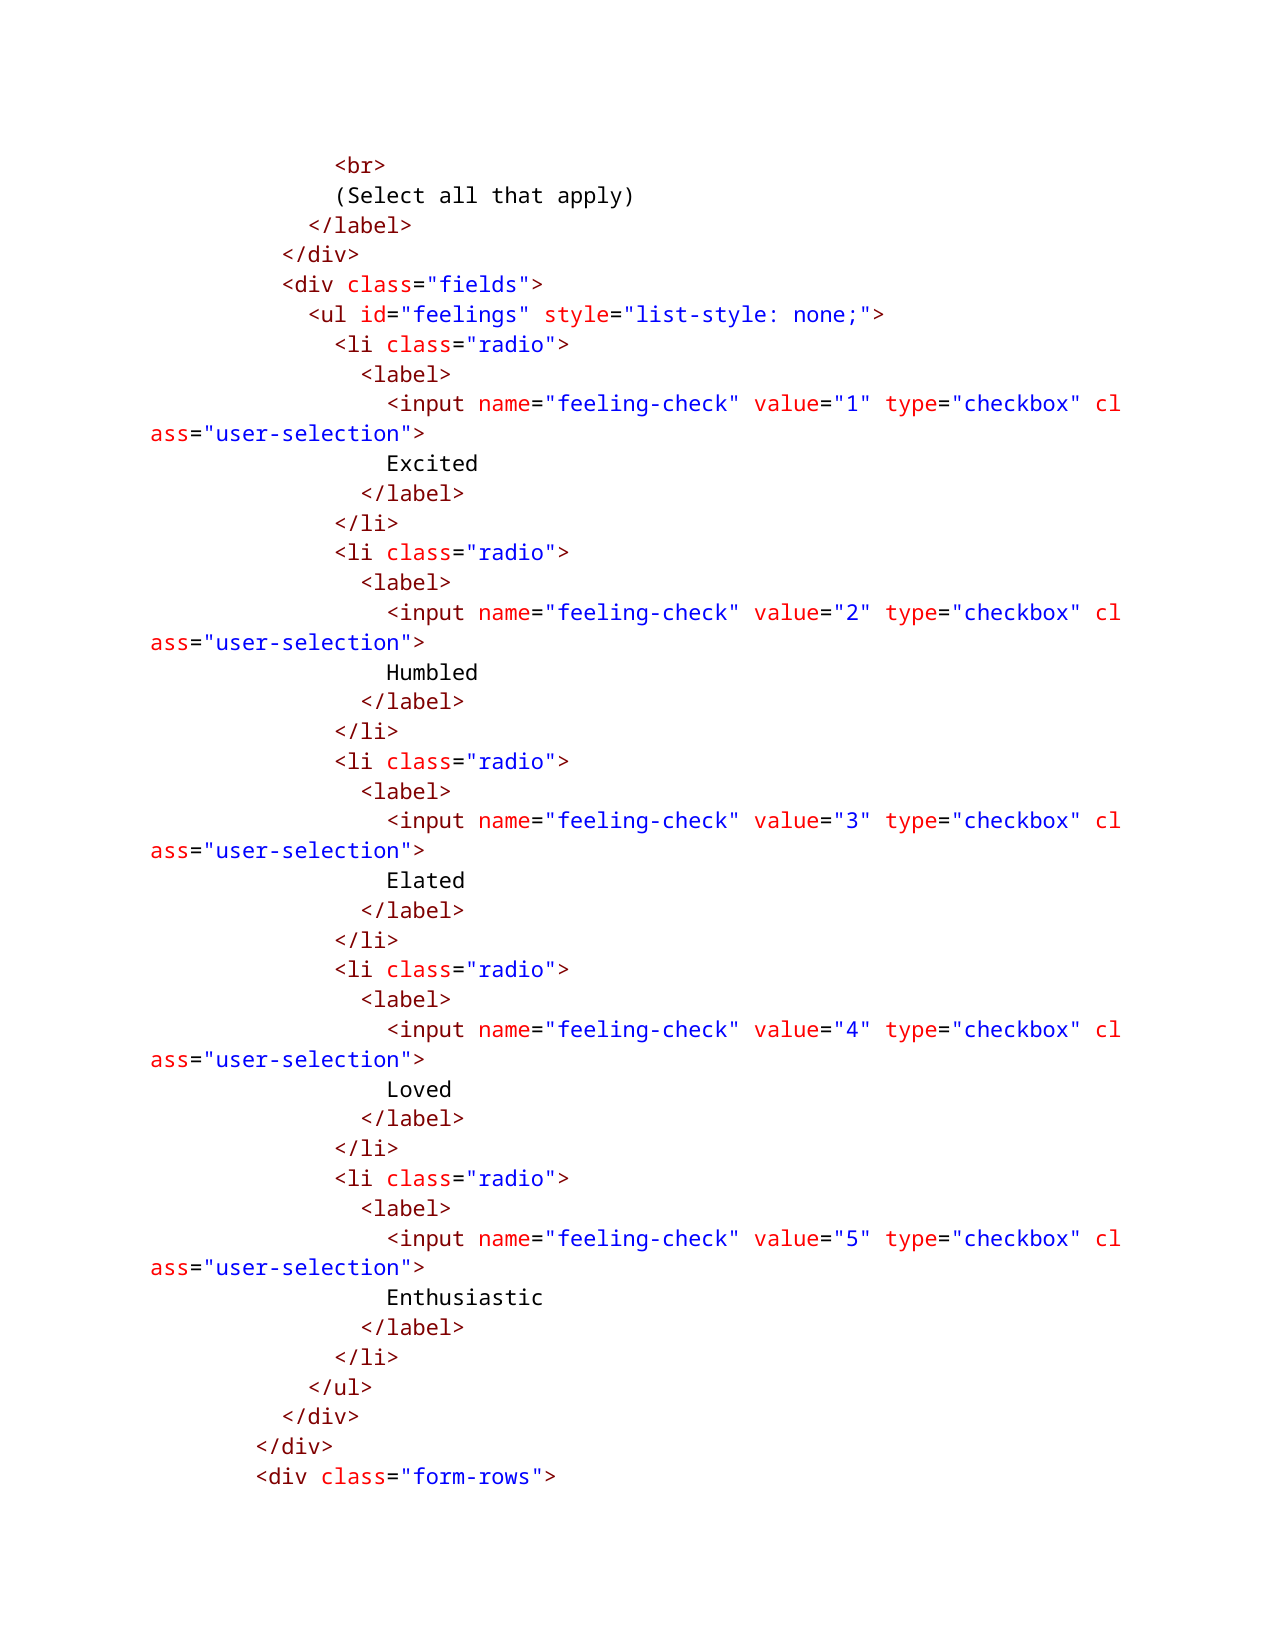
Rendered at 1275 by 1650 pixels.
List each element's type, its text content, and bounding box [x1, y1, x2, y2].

text </label> [150, 1103, 1125, 1133]
text <input name="feeling-check" value="1" type="checkbox" class="user-selection"> [150, 388, 1125, 448]
text <br> [150, 150, 1125, 180]
text <li class="radio"> [150, 1163, 1125, 1193]
text <label> [150, 1193, 1125, 1222]
text </li> [150, 507, 1125, 537]
text </li> [150, 716, 1125, 746]
text Loved [150, 1073, 1125, 1103]
text </li> [150, 1342, 1125, 1371]
text Humbled [150, 656, 1125, 686]
text <li class="radio"> [150, 954, 1125, 984]
text </label> [150, 1312, 1125, 1342]
text </label> [150, 686, 1125, 716]
text <li class="radio"> [150, 746, 1125, 776]
text <ul id="feelings" style="list-style: none;"> [150, 299, 1125, 329]
text <input name="feeling-check" value="5" type="checkbox" class="user-selection"> [150, 1222, 1125, 1282]
text <li class="radio"> [150, 537, 1125, 567]
text <label> [150, 776, 1125, 805]
text <div class="fields"> [150, 269, 1125, 299]
text </label> [150, 209, 1125, 239]
text Enthusiastic [150, 1282, 1125, 1312]
text </div> [150, 1401, 1125, 1431]
text <label> [150, 567, 1125, 597]
text <label> [150, 984, 1125, 1014]
text <input name="feeling-check" value="4" type="checkbox" class="user-selection"> [150, 1014, 1125, 1073]
text </div> [150, 1431, 1125, 1461]
text <label> [150, 358, 1125, 388]
text (Select all that apply) [150, 180, 1125, 209]
text </label> [150, 478, 1125, 507]
text </li> [150, 924, 1125, 954]
text <div class="form-rows"> [150, 1461, 1125, 1491]
text </div> [150, 239, 1125, 269]
text </li> [150, 1133, 1125, 1163]
text <input name="feeling-check" value="3" type="checkbox" class="user-selection"> [150, 805, 1125, 865]
text Excited [150, 448, 1125, 478]
text Elated [150, 865, 1125, 895]
text <input name="feeling-check" value="2" type="checkbox" class="user-selection"> [150, 597, 1125, 656]
text </ul> [150, 1371, 1125, 1401]
text </label> [150, 895, 1125, 924]
text <li class="radio"> [150, 329, 1125, 358]
